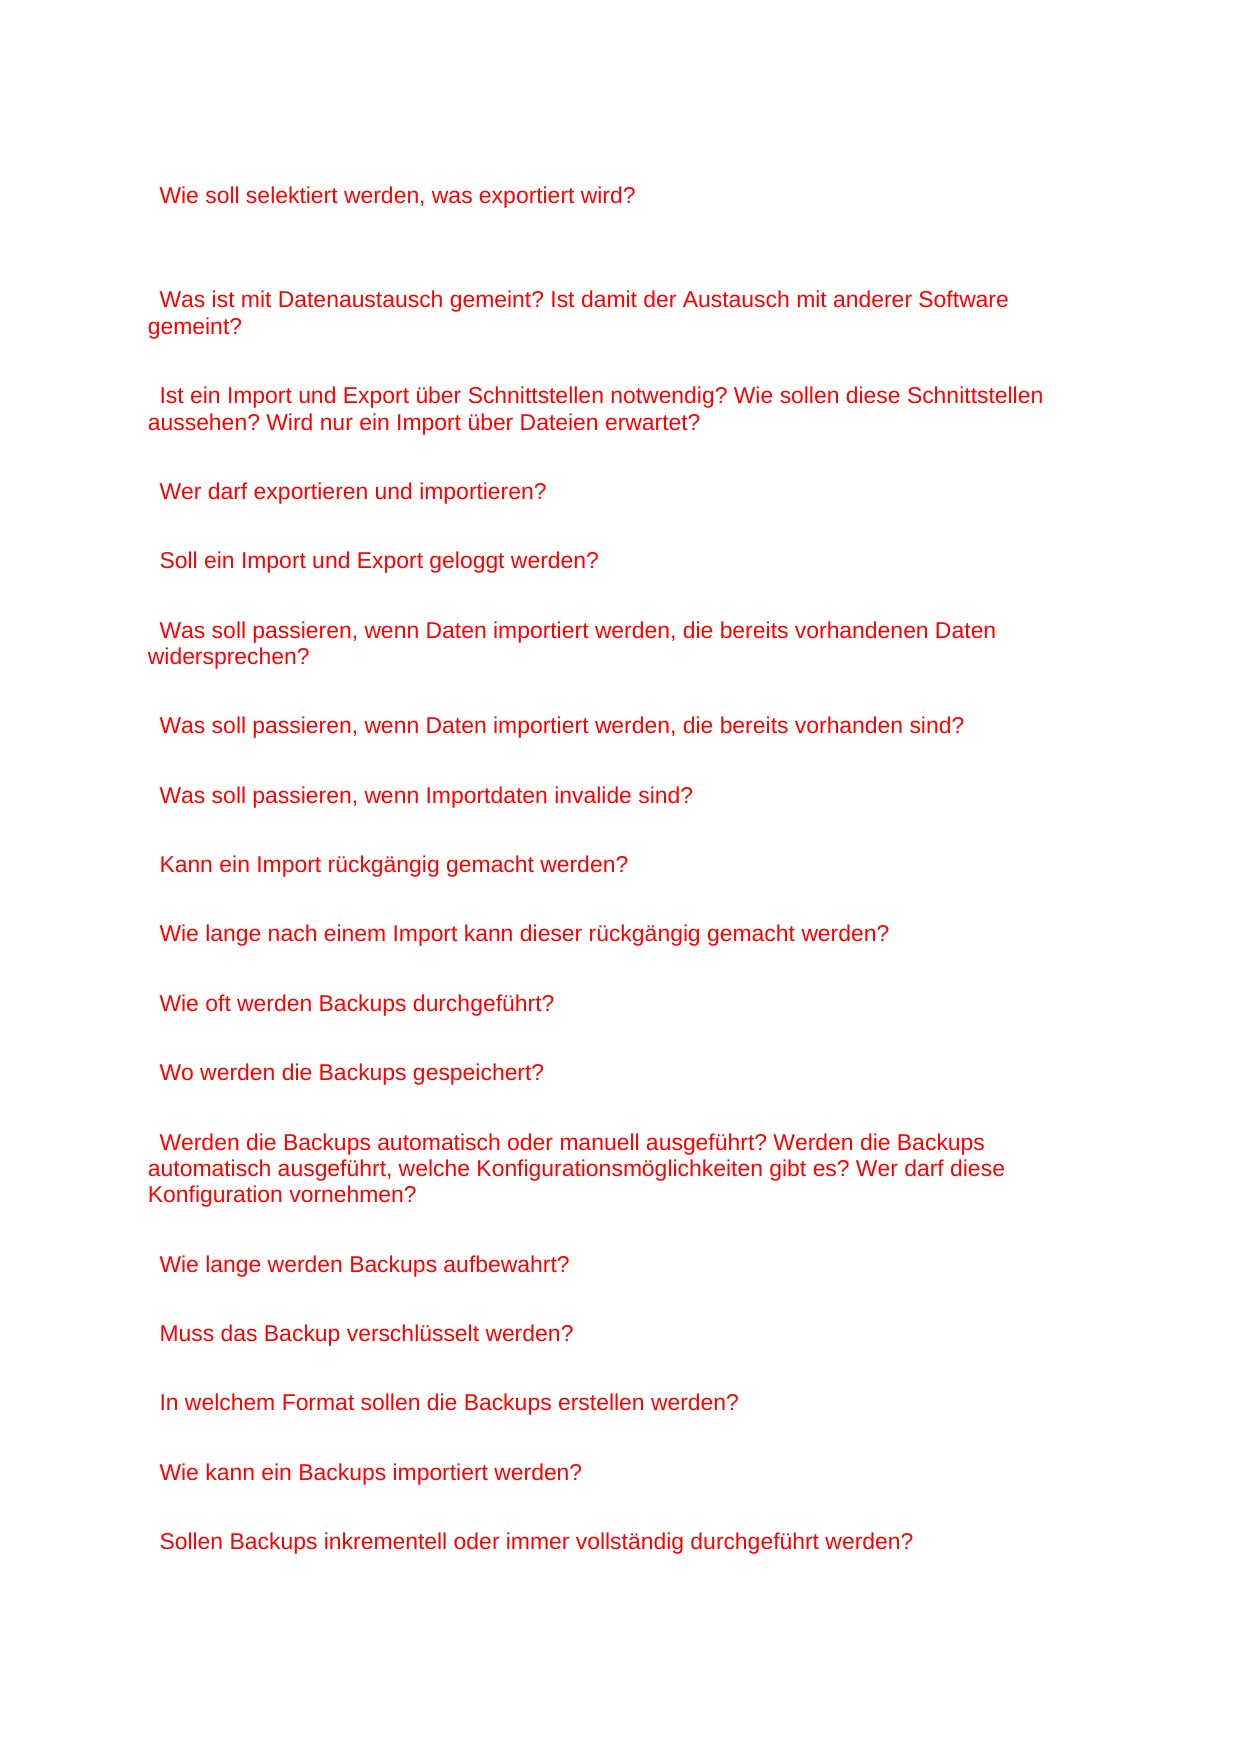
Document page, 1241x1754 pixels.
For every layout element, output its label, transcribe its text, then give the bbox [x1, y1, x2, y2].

text Wer darf exportieren und importieren? [148, 478, 1093, 504]
text In welchem Format sollen die Backups erstellen werden? [148, 1389, 1093, 1416]
text Kann ein Import rückgängig gemacht werden? [148, 851, 1093, 877]
text Wie oft werden Backups durchgeführt? [148, 990, 1093, 1016]
text Was soll passieren, wenn Daten importiert werden, die bereits vorhandenen Daten widersprechen? [148, 617, 1093, 669]
text Wie soll selektiert werden, was exportiert wird? [148, 182, 1093, 209]
text Wie lange werden Backups aufbewahrt? [148, 1251, 1093, 1277]
text Muss das Backup verschlüsselt werden? [148, 1320, 1093, 1346]
text Wo werden die Backups gespeichert? [148, 1059, 1093, 1086]
text Werden die Backups automatisch oder manuell ausgeführt? Werden die Backups automatisch ausgeführt, welche Konfigurationsmöglichkeiten gibt es? Wer darf diese Konfiguration vornehmen? [148, 1128, 1093, 1208]
text Sollen Backups inkrementell oder immer vollständig durchgeführt werden? [148, 1528, 1093, 1554]
text Soll ein Import und Export geloggt werden? [148, 547, 1093, 573]
text Was soll passieren, wenn Daten importiert werden, die bereits vorhanden sind? [148, 712, 1093, 739]
text Ist ein Import und Export über Schnittstellen notwendig? Wie sollen diese Schnittstellen aussehen? Wird nur ein Import über Dateien erwartet? [148, 382, 1093, 435]
text Was soll passieren, wenn Importdaten invalide sind? [148, 782, 1093, 808]
text Wie lange nach einem Import kann dieser rückgängig gemacht werden? [148, 920, 1093, 947]
text Wie kann ein Backups importiert werden? [148, 1459, 1093, 1485]
text Was ist mit Datenaustausch gemeint? Ist damit der Austausch mit anderer Software gemeint? [148, 286, 1093, 339]
